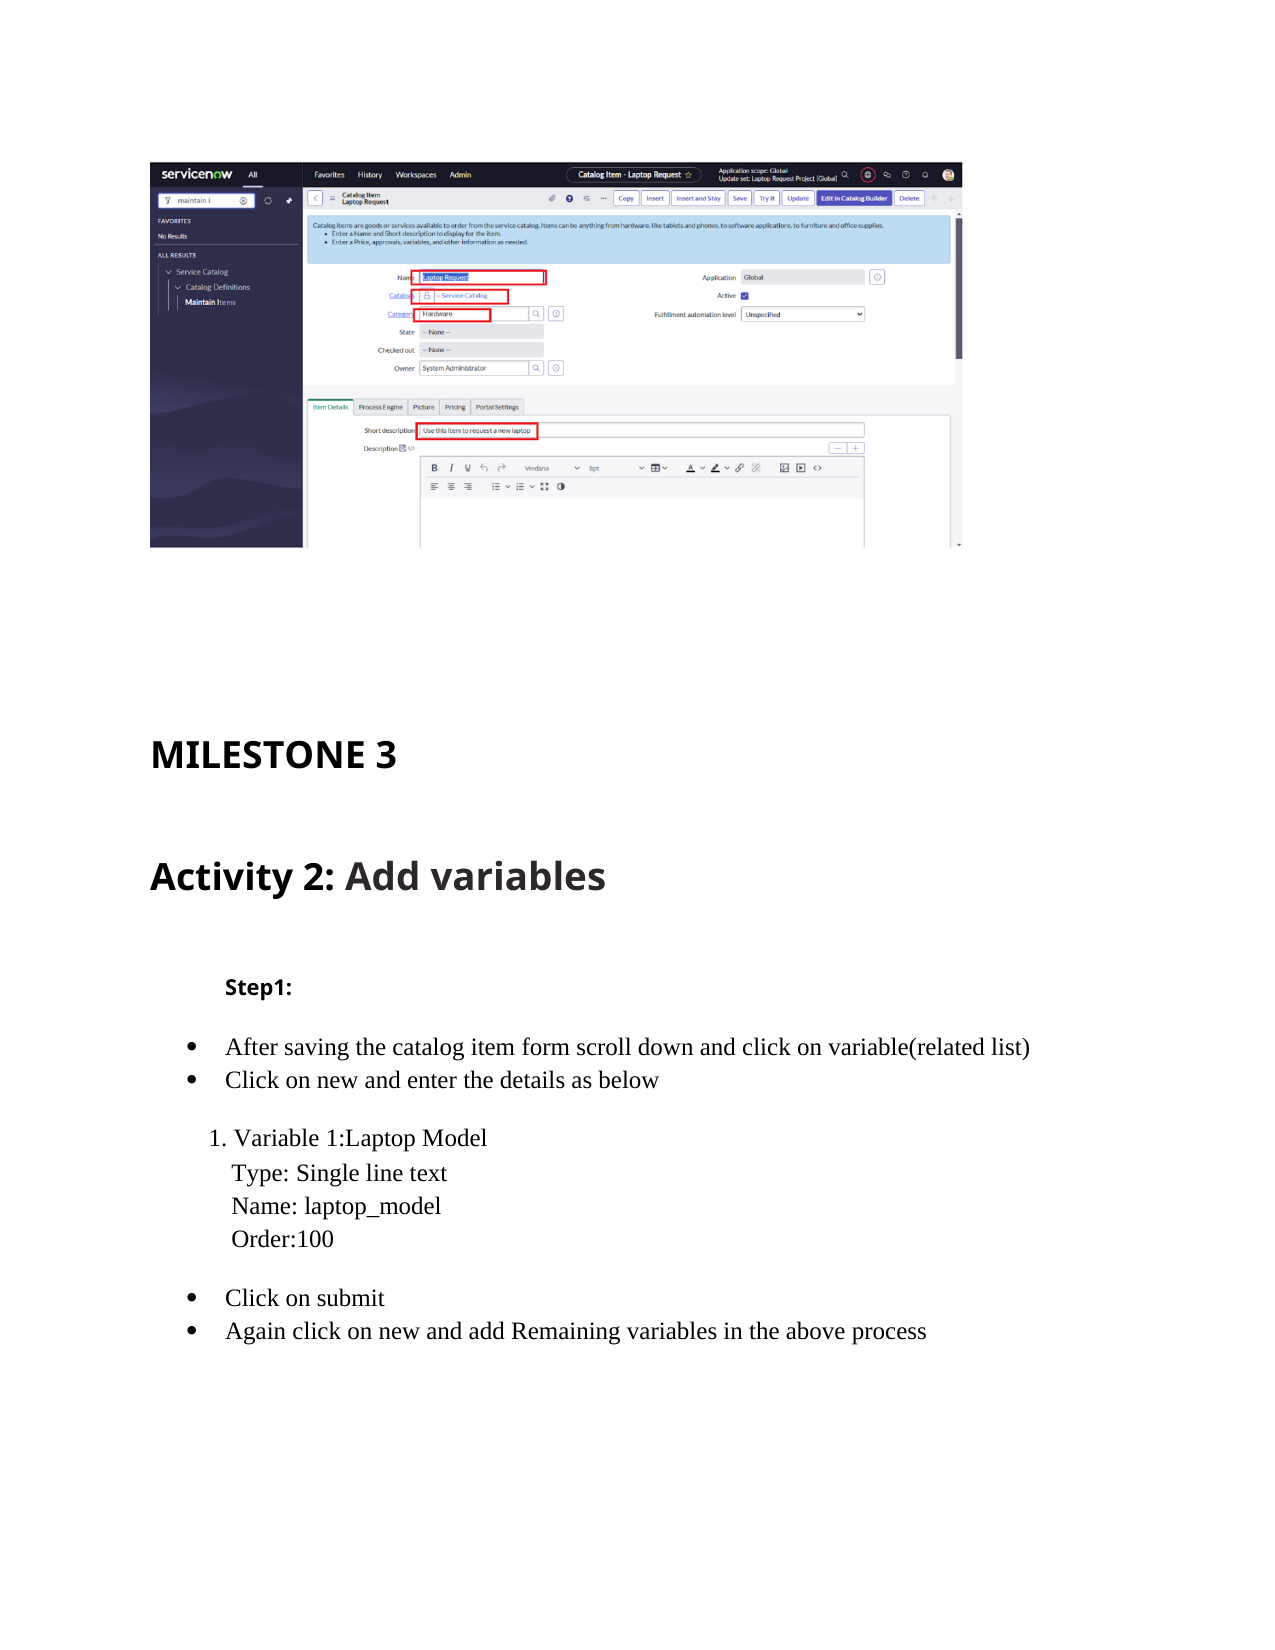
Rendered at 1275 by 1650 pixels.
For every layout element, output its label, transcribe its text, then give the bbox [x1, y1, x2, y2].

list Again click on new and add Remaining variables in the above process [187, 1316, 1125, 1345]
text Order:100 [150, 1224, 1125, 1253]
list After saving the catalog item form scroll down and click on variable(related list) [187, 1032, 1125, 1061]
text Step1: [225, 972, 1125, 1002]
list Click on new and enter the details as below [187, 1065, 1125, 1094]
list Click on submit [187, 1283, 1125, 1311]
text Name: laptop_model [150, 1191, 1125, 1220]
text Activity 2: Add variables [150, 849, 1125, 902]
text 1. Variable 1:Laptop Model [150, 1123, 1125, 1152]
text MILESTONE 3 [150, 729, 1125, 780]
picture [150, 150, 1125, 699]
text Type: Single line text [150, 1158, 1125, 1186]
